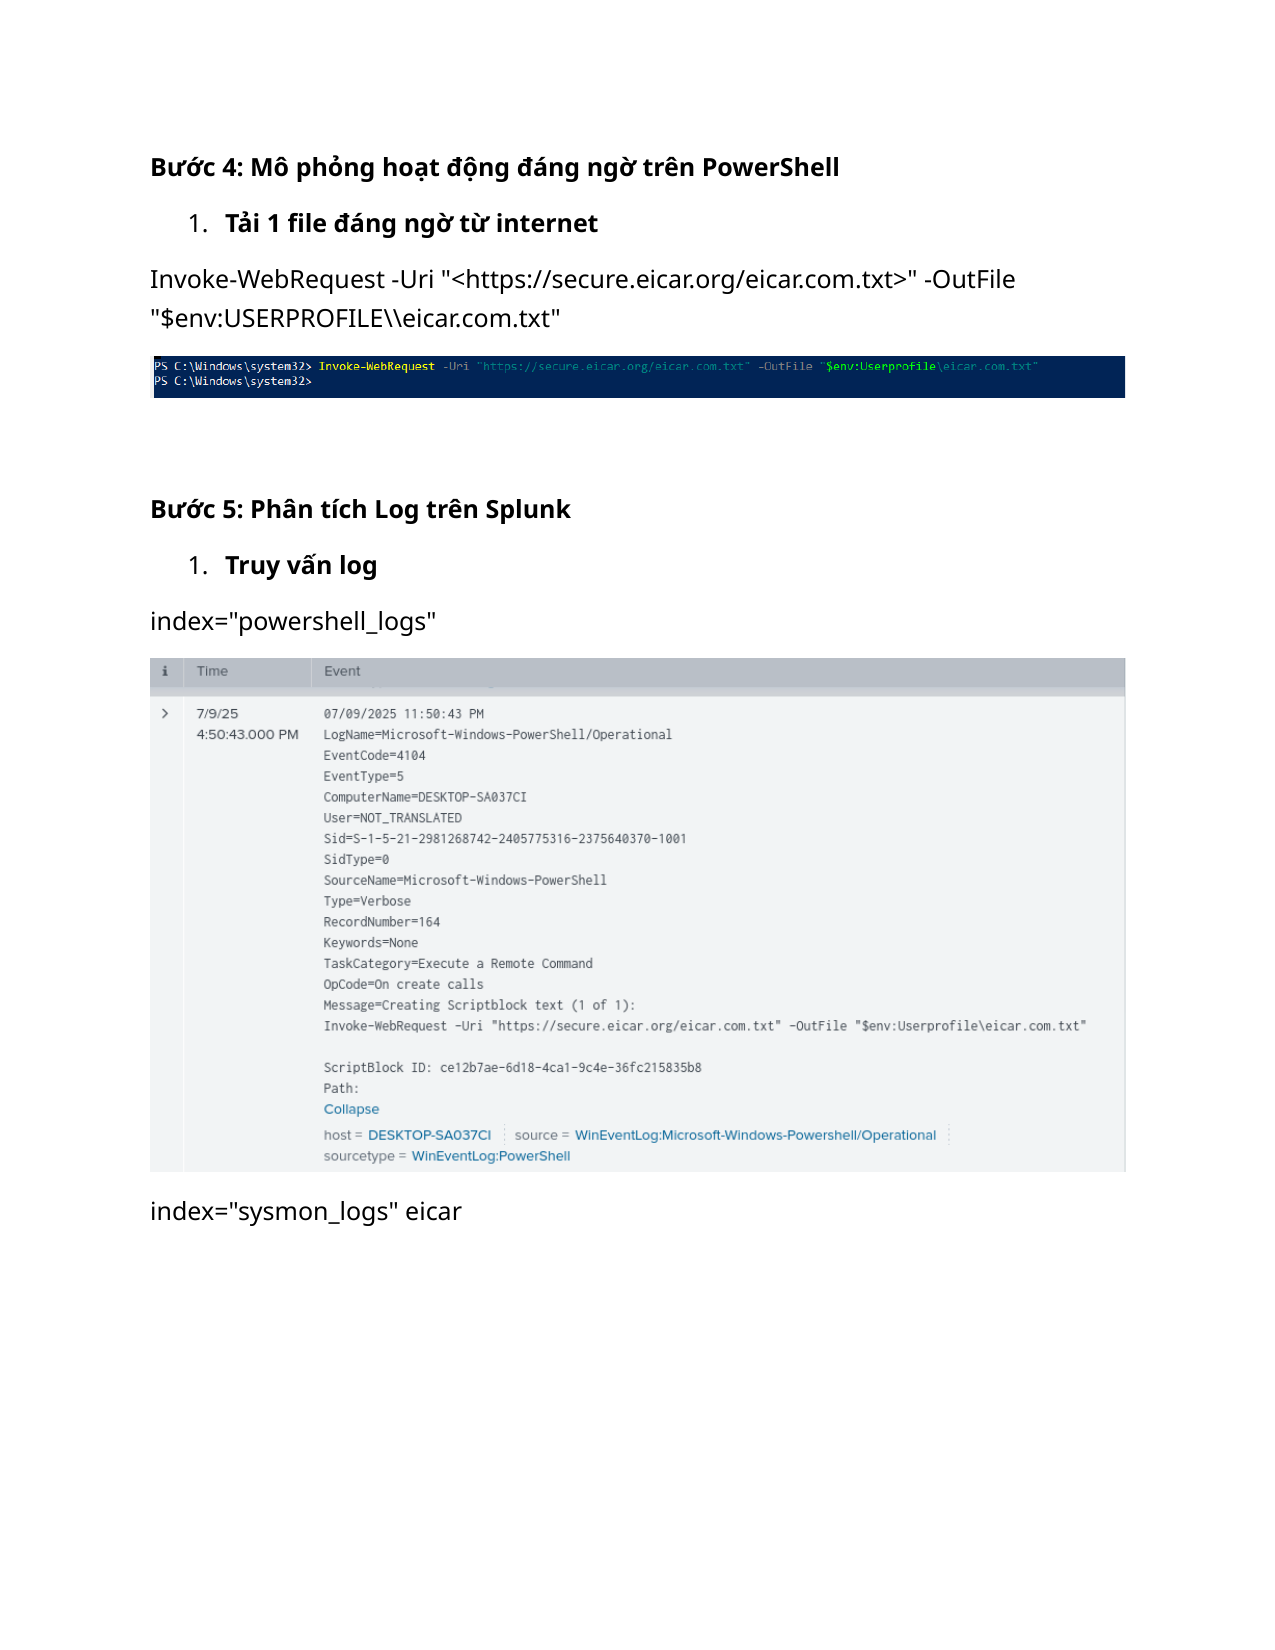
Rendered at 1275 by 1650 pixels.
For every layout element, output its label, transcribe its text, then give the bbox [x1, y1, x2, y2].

text Invoke-WebRequest -Uri "<https://secure.eicar.org/eicar.com.txt>" -OutFile "$env:USERPROFILE\\eicar.com.txt" [150, 262, 1125, 335]
picture [150, 356, 1125, 398]
list Tải 1 file đáng ngờ từ internet [187, 206, 1125, 240]
text index="sysmon_logs" eicar [150, 1194, 1125, 1228]
text Bước 4: Mô phỏng hoạt động đáng ngờ trên PowerShell [150, 150, 1125, 184]
text Bước 5: Phân tích Log trên Splunk [150, 491, 1125, 526]
text index="powershell_logs" [150, 603, 1125, 637]
list Truy vấn log [187, 547, 1125, 581]
picture [150, 658, 1125, 1172]
